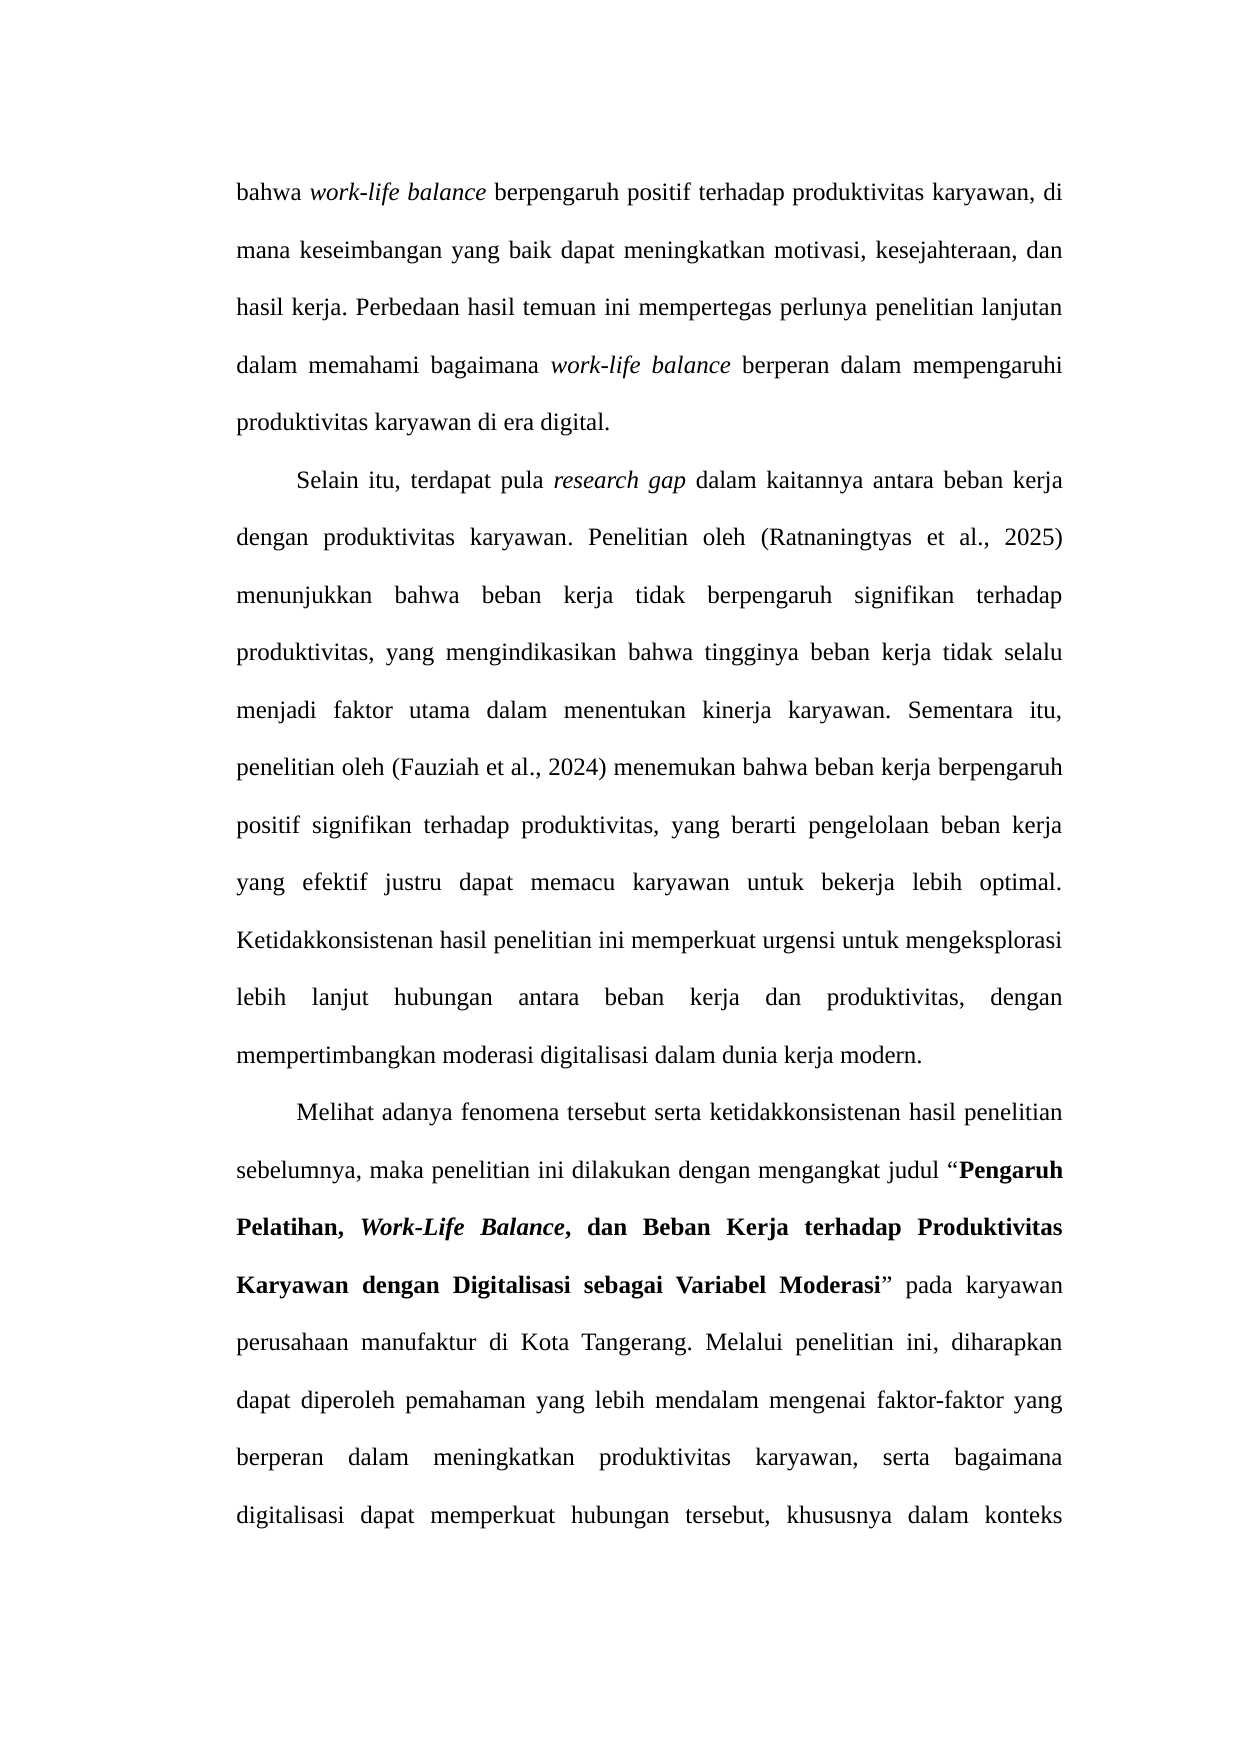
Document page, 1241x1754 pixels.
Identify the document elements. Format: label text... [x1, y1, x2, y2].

text Selain itu, terdapat pula research gap dalam kaitannya antara beban kerja dengan produktivitas karyawan. Penelitian oleh (Ratnaningtyas et al., 2025) menunjukkan bahwa beban kerja tidak berpengaruh signifikan terhadap produktivitas, yang mengindikasikan bahwa tingginya beban kerja tidak selalu menjadi faktor utama dalam menentukan kinerja karyawan. Sementara itu, penelitian oleh (Fauziah et al., 2024) menemukan bahwa beban kerja berpengaruh positif signifikan terhadap produktivitas, yang berarti pengelolaan beban kerja yang efektif justru dapat memacu karyawan untuk bekerja lebih optimal. Ketidakkonsistenan hasil penelitian ini memperkuat urgensi untuk mengeksplorasi lebih lanjut hubungan antara beban kerja dan produktivitas, dengan mempertimbangkan moderasi digitalisasi dalam dunia kerja modern. [236, 465, 1063, 1068]
